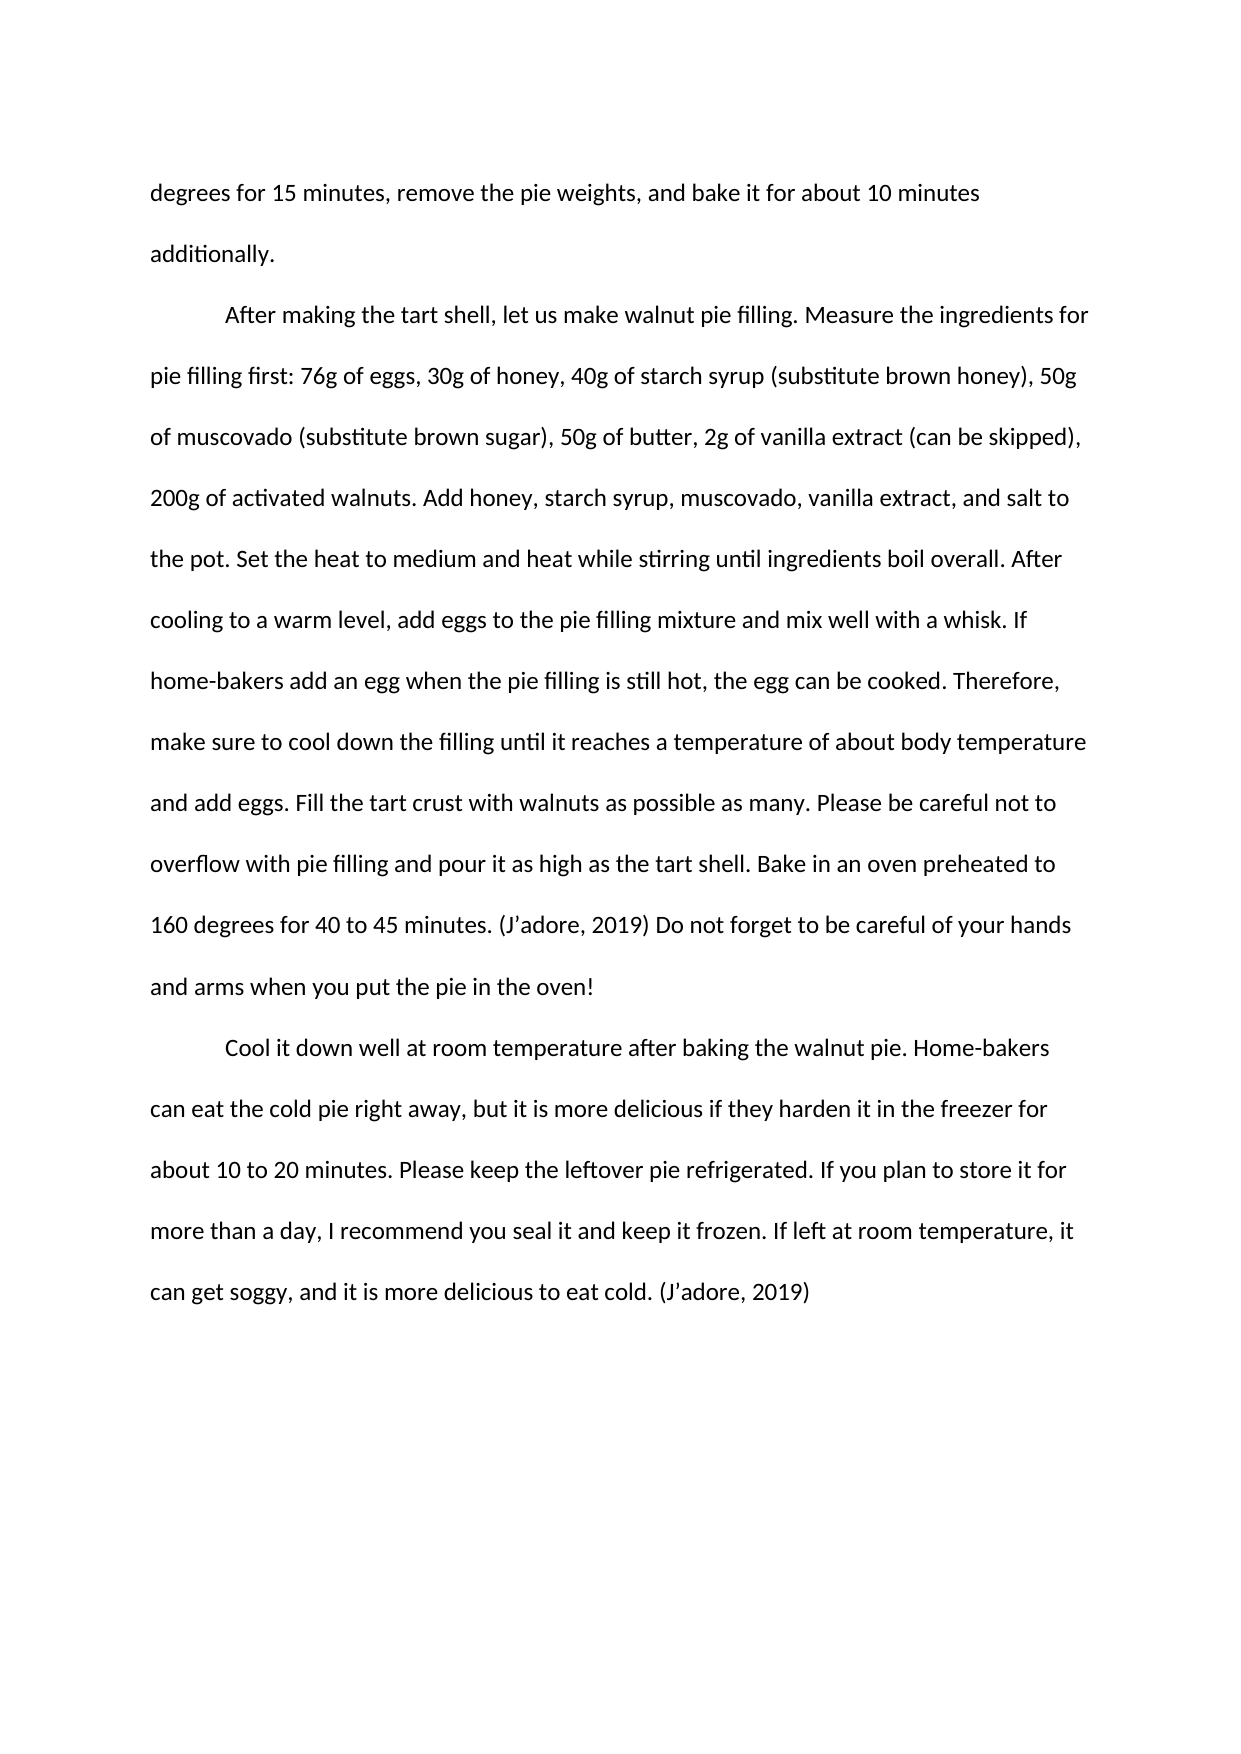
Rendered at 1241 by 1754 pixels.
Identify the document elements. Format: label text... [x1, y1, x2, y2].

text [150, 177, 1090, 269]
text After making the tart shell, let us make walnut pie filling. Measure the ingredients for pie filling first: 76g of eggs, 30g of honey, 40g of starch syrup (substitute brown honey), 50g of muscovado (substitute brown sugar), 50g of butter, 2g of vanilla extract (can be skipped), 200g of activated walnuts. Add honey, starch syrup, muscovado, vanilla extract, and salt to the pot. Set the heat to medium and heat while stirring until ingredients boil overall. After cooling to a warm level, add eggs to the pie filling mixture and mix well with a whisk. If home-bakers add an egg when the pie filling is still hot, the egg can be cooked. Therefore, make sure to cool down the filling until it reaches a temperature of about body temperature and add eggs. Fill the tart crust with walnuts as possible as many. Please be careful not to overflow with pie filling and pour it as high as the tart shell. Bake in an oven preheated to 160 degrees for 40 to 45 minutes. (J’adore, 2019) Do not forget to be careful of your hands and arms when you put the pie in the oven! [150, 299, 1090, 1001]
text Cool it down well at room temperature after baking the walnut pie. Home-bakers can eat the cold pie right away, but it is more delicious if they harden it in the freezer for about 10 to 20 minutes. Please keep the leftover pie refrigerated. If you plan to store it for more than a day, I recommend you seal it and keep it frozen. If left at room temperature, it can get soggy, and it is more delicious to eat cold. (J’adore, 2019) [150, 1032, 1090, 1306]
